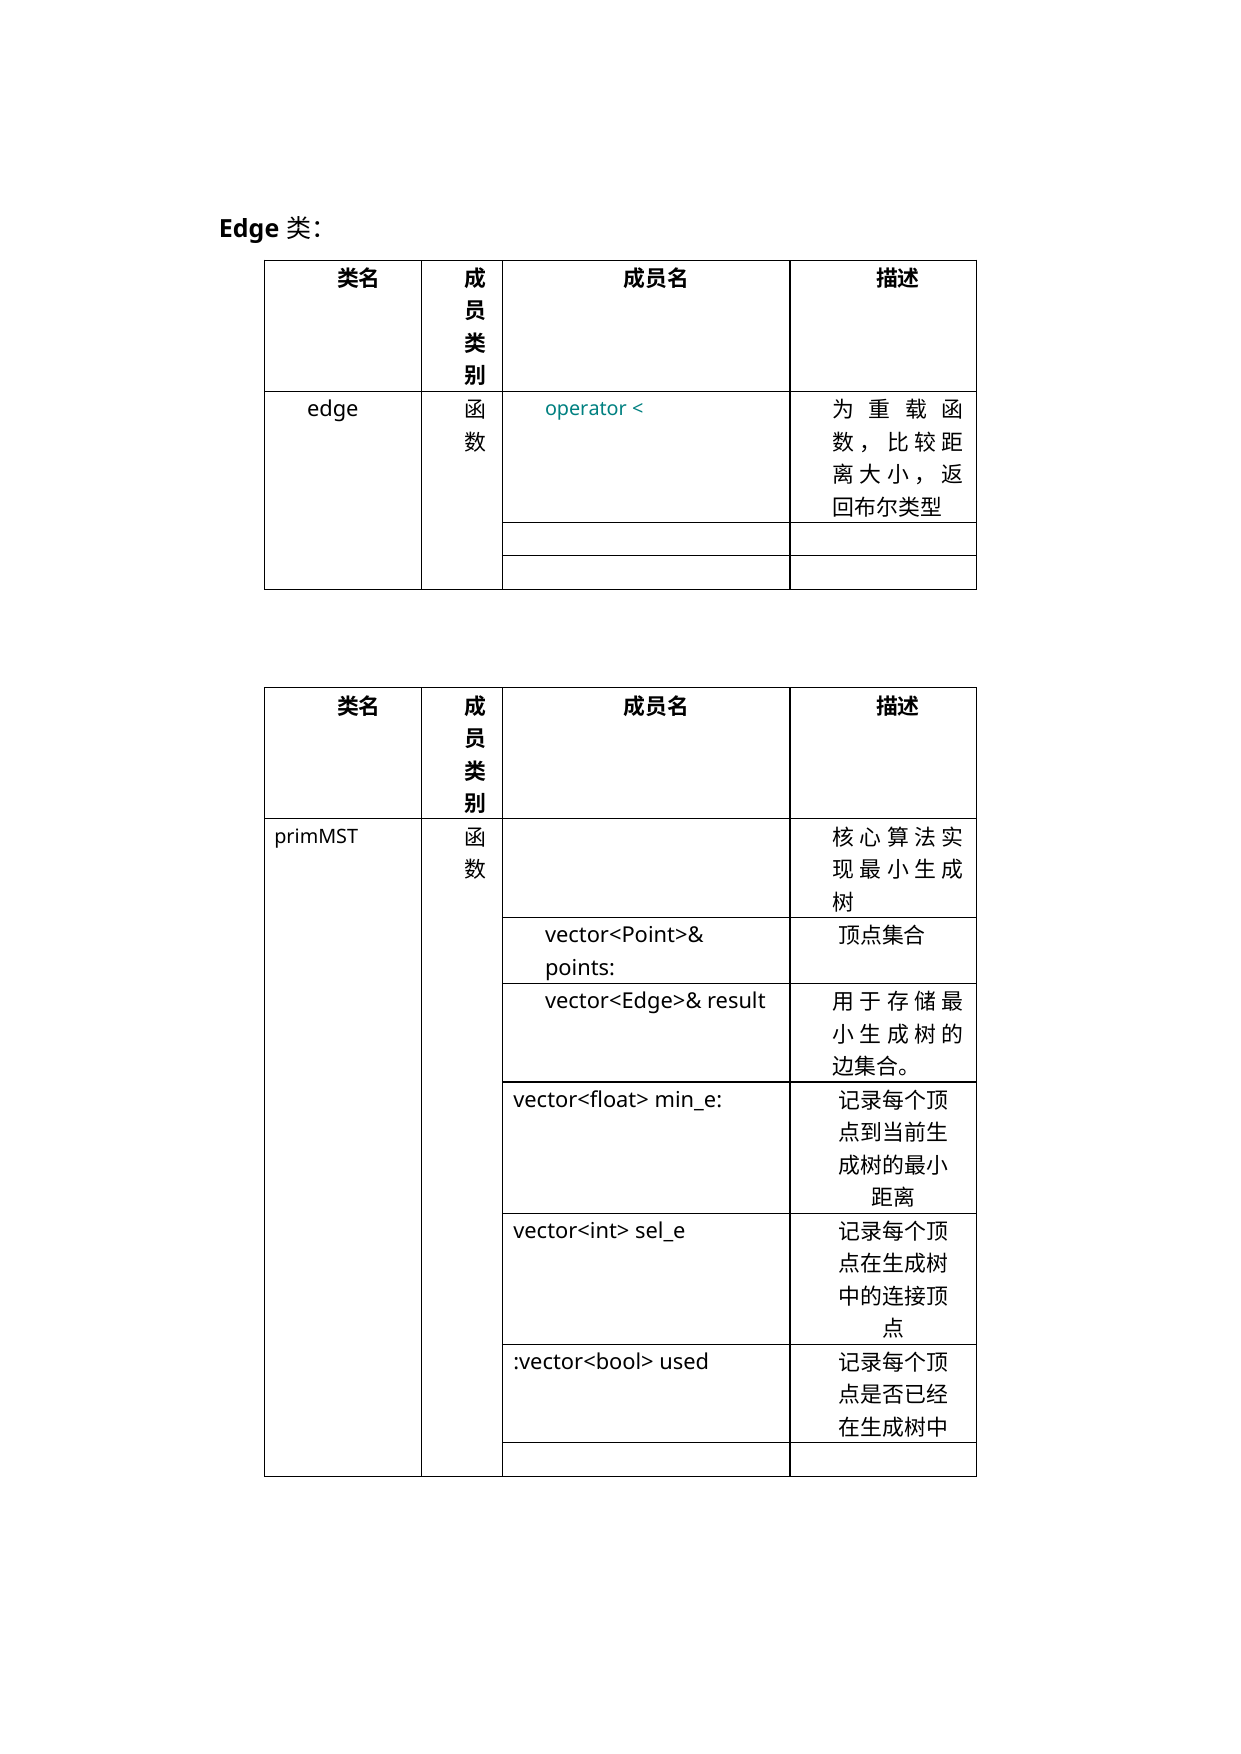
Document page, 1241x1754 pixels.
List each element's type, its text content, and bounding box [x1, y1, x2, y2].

table_header 成员类别 [422, 688, 502, 818]
table_cell 为重载函数，比较距离大小，返回布尔类型 [791, 392, 976, 522]
table_header 描述 [791, 261, 976, 391]
table_header 成员名 [503, 688, 789, 818]
table_cell vector<int> sel_e [503, 1214, 789, 1343]
table_header 类名 [265, 261, 421, 391]
table_cell 记录每个顶点在生成树中的连接顶点 [791, 1214, 976, 1343]
table_cell vector<Edge>& result [503, 984, 789, 1081]
table_cell edge [265, 392, 421, 589]
table_cell :vector<bool> used [503, 1345, 789, 1442]
table_cell [791, 523, 976, 555]
table_cell [503, 523, 789, 555]
table_cell operator < [503, 392, 789, 522]
table_cell [503, 556, 789, 589]
table_cell [791, 1443, 976, 1476]
table_cell 记录每个顶点到当前生成树的最小距离 [791, 1083, 976, 1212]
table_header 成员类别 [422, 261, 502, 391]
table_cell [791, 556, 976, 589]
table_header 类名 [265, 688, 421, 818]
table_cell 用于存储最小生成树的边集合。 [791, 984, 976, 1081]
table_cell [503, 1443, 789, 1476]
table_cell primMST [265, 819, 421, 1476]
table_header 描述 [791, 688, 976, 818]
table_cell vector<Point>& points: [503, 918, 789, 983]
table_cell 核心算法实现最小生成树 [791, 819, 976, 917]
table_cell [503, 819, 789, 917]
table_cell 记录每个顶点是否已经在生成树中 [791, 1345, 976, 1442]
text Edge 类： [219, 194, 985, 259]
table_cell 顶点集合 [791, 918, 976, 983]
table_cell 函数 [422, 819, 502, 1476]
table_header 成员名 [503, 261, 789, 391]
table_cell vector<float> min_e: [503, 1083, 789, 1212]
table_cell 函数 [422, 392, 502, 589]
